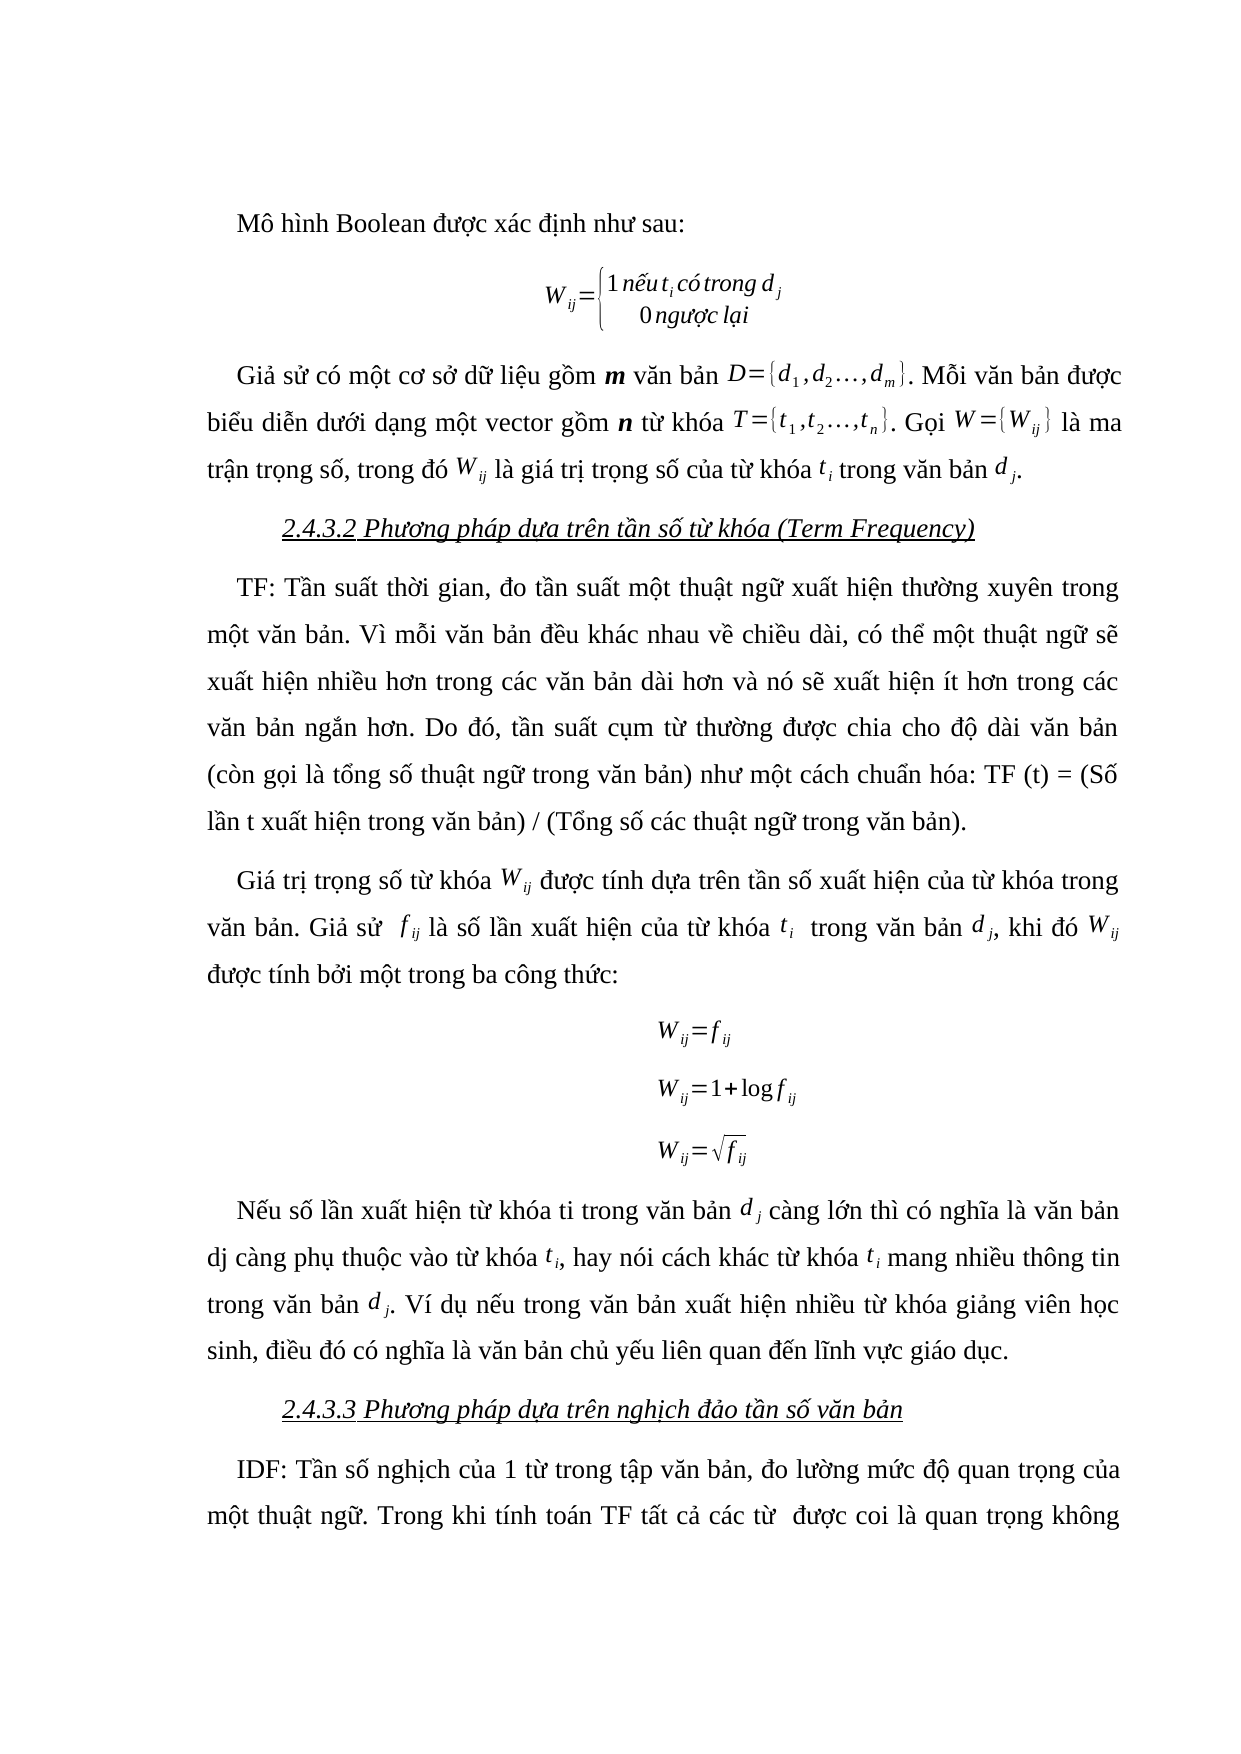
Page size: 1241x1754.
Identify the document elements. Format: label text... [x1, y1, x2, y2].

text Giá trị trọng số từ khóa được tính dựa trên tần số xuất hiện của từ khóa trong văn bản. Giả sử là số lần xuất hiện của từ khóa trong văn bản , khi đó được tính bởi một trong ba công thức: [207, 864, 1120, 989]
list Phương pháp dựa trên nghịch đảo tần số văn bản [282, 1394, 1120, 1425]
text TF: Tần suất thời gian, đo tần suất một thuật ngữ xuất hiện thường xuyên trong một văn bản. Vì mỗi văn bản đều khác nhau về chiều dài, có thể một thuật ngữ sẽ xuất hiện nhiều hơn trong các văn bản dài hơn và nó sẽ xuất hiện ít hơn trong các văn bản ngắn hơn. Do đó, tần suất cụm từ thường được chia cho độ dài văn bản (còn gọi là tổng số thuật ngữ trong văn bản) như một cách chuẩn hóa: TF (t) = (Số lần t xuất hiện trong văn bản) / (Tổng số các thuật ngữ trong văn bản). [207, 571, 1120, 836]
text Giả sử có một cơ sở dữ liệu gồm m văn bản . Mỗi văn bản được biểu diễn dưới dạng một vector gồm n từ khóa . Gọi là ma trận trọng số, trong đó là giá trị trọng số của từ khóa trong văn bản . [207, 359, 1122, 484]
text Nếu số lần xuất hiện từ khóa ti trong văn bản càng lớn thì có nghĩa là văn bản dj càng phụ thuộc vào từ khóa , hay nói cách khác từ khóa mang nhiều thông tin trong văn bản . Ví dụ nếu trong văn bản xuất hiện nhiều từ khóa giảng viên học sinh, điều đó có nghĩa là văn bản chủ yếu liên quan đến lĩnh vực giáo dục. [207, 1194, 1120, 1366]
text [207, 1453, 1122, 1531]
list Phương pháp dựa trên tần số từ khóa (Term Frequency) [282, 512, 1120, 543]
text Mô hình Boolean được xác định như sau: [207, 207, 1122, 238]
